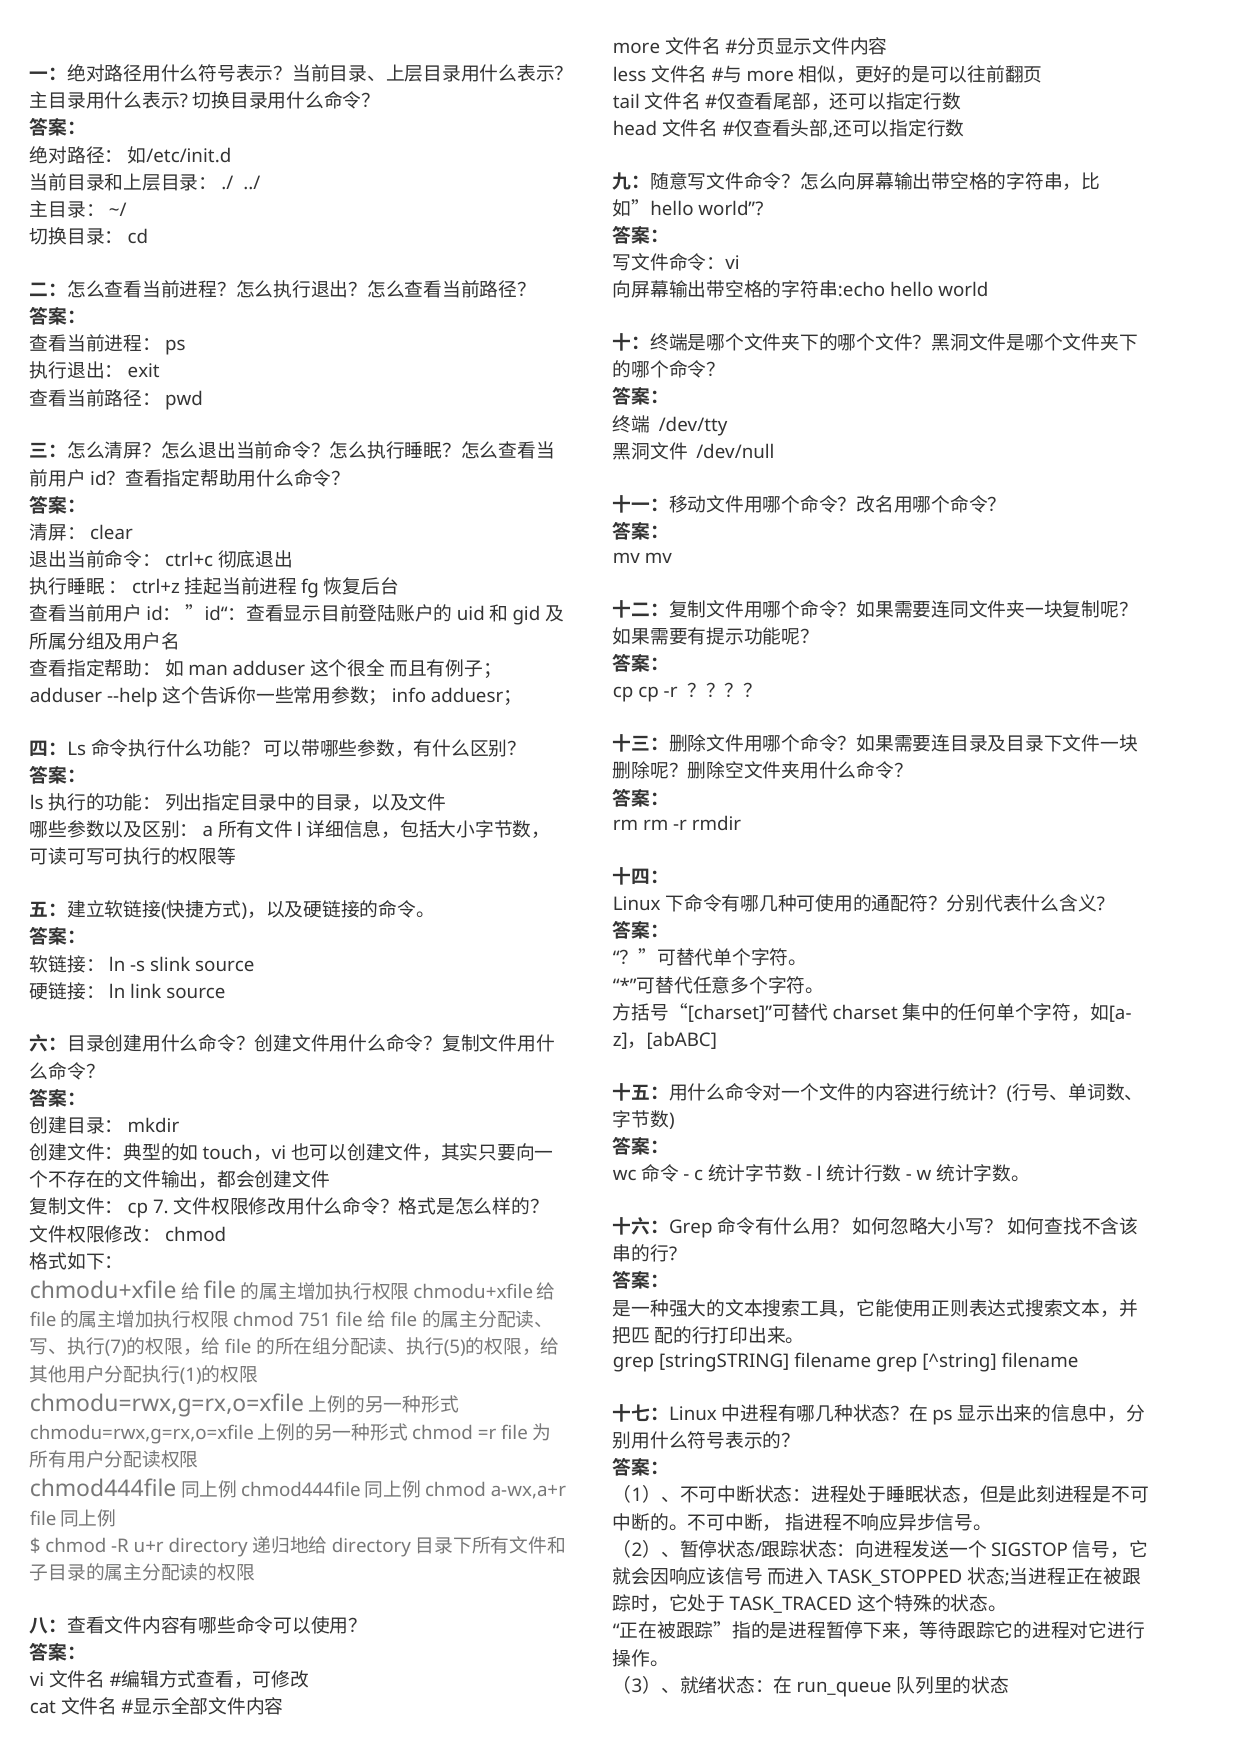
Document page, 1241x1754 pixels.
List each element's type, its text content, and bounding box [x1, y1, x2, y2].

text 黑洞文件 /dev/null 十一：移动文件用哪个命令？改名用哪个命令？ 答案： mv mv 十二：复制文件用哪个命令？如果需要连同文件夹一块复制呢？如果需要有提示功能呢？ 答案： cp cp -r ？？？？ 十三：删除文件用哪个命令？如果需要连目录及目录下文件一块删除呢？删除空文件夹用什么命令？ 答案： rm rm -r rmdir 十四： [613, 436, 1152, 889]
text 写文件命令：vi [613, 248, 1152, 275]
text wc 命令 - c 统计字节数 - l 统计行数 - w 统计字数。 十六：Grep 命令有什么用？ 如何忽略大小写？ 如何查找不含该串的行? 答案： 是一种强大的文本搜索工具，它能使用正则表达式搜索文本，并把匹 配的行打印出来。 grep [stringSTRING] filename grep [^string] filename 十七：Linux 中进程有哪几种状态？在 ps 显示出来的信息中，分别用什么符号表示的？ 答案： （1）、不可中断状态：进程处于睡眠状态，但是此刻进程是不可中断的。不可中断， 指进程不响应异步信号。 （2）、暂停状态/跟踪状态：向进程发送一个 SIGSTOP 信号，它就会因响应该信号 而进入 TASK_STOPPED 状态;当进程正在被跟踪时，它处于 TASK_TRACED 这个特殊的状态。 “正在被跟踪”指的是进程暂停下来，等待跟踪它的进程对它进行操作。 [613, 1159, 1152, 1670]
text 八：查看文件内容有哪些命令可以使用？ 答案： vi 文件名 #编辑方式查看，可修改 cat 文件名 #显示全部文件内容 more 文件名 #分页显示文件内容 less 文件名 #与 more 相似，更好的是可以往前翻页 tail 文件名 #仅查看尾部，还可以指定行数 head 文件名 #仅查看头部,还可以指定行数 九：随意写文件命令？怎么向屏幕输出带空格的字符串，比如”hello world”? [613, 32, 1152, 221]
text Linux 下命令有哪几种可使用的通配符？分别代表什么含义? 答案： “？”可替代单个字符。 [613, 889, 1152, 970]
text 一：绝对路径用什么符号表示？当前目录、上层目录用什么表示？主目录用什么表示? 切换目录用什么命令？ [29, 59, 568, 113]
text 方括号“[charset]”可替代 charset 集中的任何单个字符，如[a-z]，[abABC] [613, 997, 1152, 1052]
text 十五：用什么命令对一个文件的内容进行统计？(行号、单词数、字节数) 答案： [613, 1077, 1152, 1159]
text 八：查看文件内容有哪些命令可以使用？ 答案： vi 文件名 #编辑方式查看，可修改 cat 文件名 #显示全部文件内容 more 文件名 #分页显示文件内容 less 文件名 #与 more 相似，更好的是可以往前翻页 tail 文件名 #仅查看尾部，还可以指定行数 head 文件名 #仅查看头部,还可以指定行数 九：随意写文件命令？怎么向屏幕输出带空格的字符串，比如”hello world”? [29, 1611, 568, 1719]
text 答案： 绝对路径： 如/etc/init.d 当前目录和上层目录： ./ ../ 主目录： ~/ 切换目录： cd 二：怎么查看当前进程？怎么执行退出？怎么查看当前路径？ 答案： 查看当前进程： ps 执行退出： exit 查看当前路径： pwd 三：怎么清屏？怎么退出当前命令？怎么执行睡眠？怎么查看当前用户 id？查看指定帮助用什么命令？ 答案： 清屏： clear 退出当前命令： ctrl+c 彻底退出 执行睡眠 ： ctrl+z 挂起当前进程fg 恢复后台 查看当前用户 id： ”id“：查看显示目前登陆账户的 uid 和 gid 及所属分组及用户名 查看指定帮助： 如 man adduser 这个很全 而且有例子； adduser --help 这个告诉你一些常用参数； info adduesr； 四：Ls 命令执行什么功能？ 可以带哪些参数，有什么区别？ 答案： ls 执行的功能： 列出指定目录中的目录，以及文件 哪些参数以及区别： a 所有文件l 详细信息，包括大小字节数，可读可写可执行的权限等 五：建立软链接(快捷方式)，以及硬链接的命令。 答案： 软链接： ln -s slink source 硬链接： ln link source 六：目录创建用什么命令？创建文件用什么命令？复制文件用什么命令？ 答案： 创建目录： mkdir 创建文件：典型的如 touch，vi 也可以创建文件，其实只要向一个不存在的文件输出，都会创建文件 复制文件： cp 7. 文件权限修改用什么命令？格式是怎么样的？ 文件权限修改： chmod 格式如下： [29, 113, 568, 1274]
text 向屏幕输出带空格的字符串:echo hello world [613, 275, 1152, 302]
text “*”可替代任意多个字符。 [613, 970, 1152, 997]
text chmodu+xfile给file的属主增加执行权限chmodu+xfile给file的属主增加执行权限 chmod 751 file 给 file 的属主分配读、写、执行(7)的权限，给 file 的所在组分配读、执行(5)的权限，给其他用户分配执行(1)的权限 chmodu=rwx,g=rx,o=xfile上例的另一种形式chmodu=rwx,g=rx,o=xfile上例的另一种形式 chmod =r file 为所有用户分配读权限 chmod444file同上例chmod444file同上例 chmod a-wx,a+r file同上例 $ chmod -R u+r directory 递归地给 directory 目录下所有文件和子目录的属主分配读的权限 [29, 1274, 568, 1585]
text 答案： [613, 221, 1152, 248]
text 十：终端是哪个文件夹下的哪个文件？黑洞文件是哪个文件夹下的哪个命令？ 答案： 终端 /dev/tty [613, 328, 1152, 436]
text （3）、就绪状态：在 run_queue 队列里的状态 [613, 1670, 1152, 1698]
